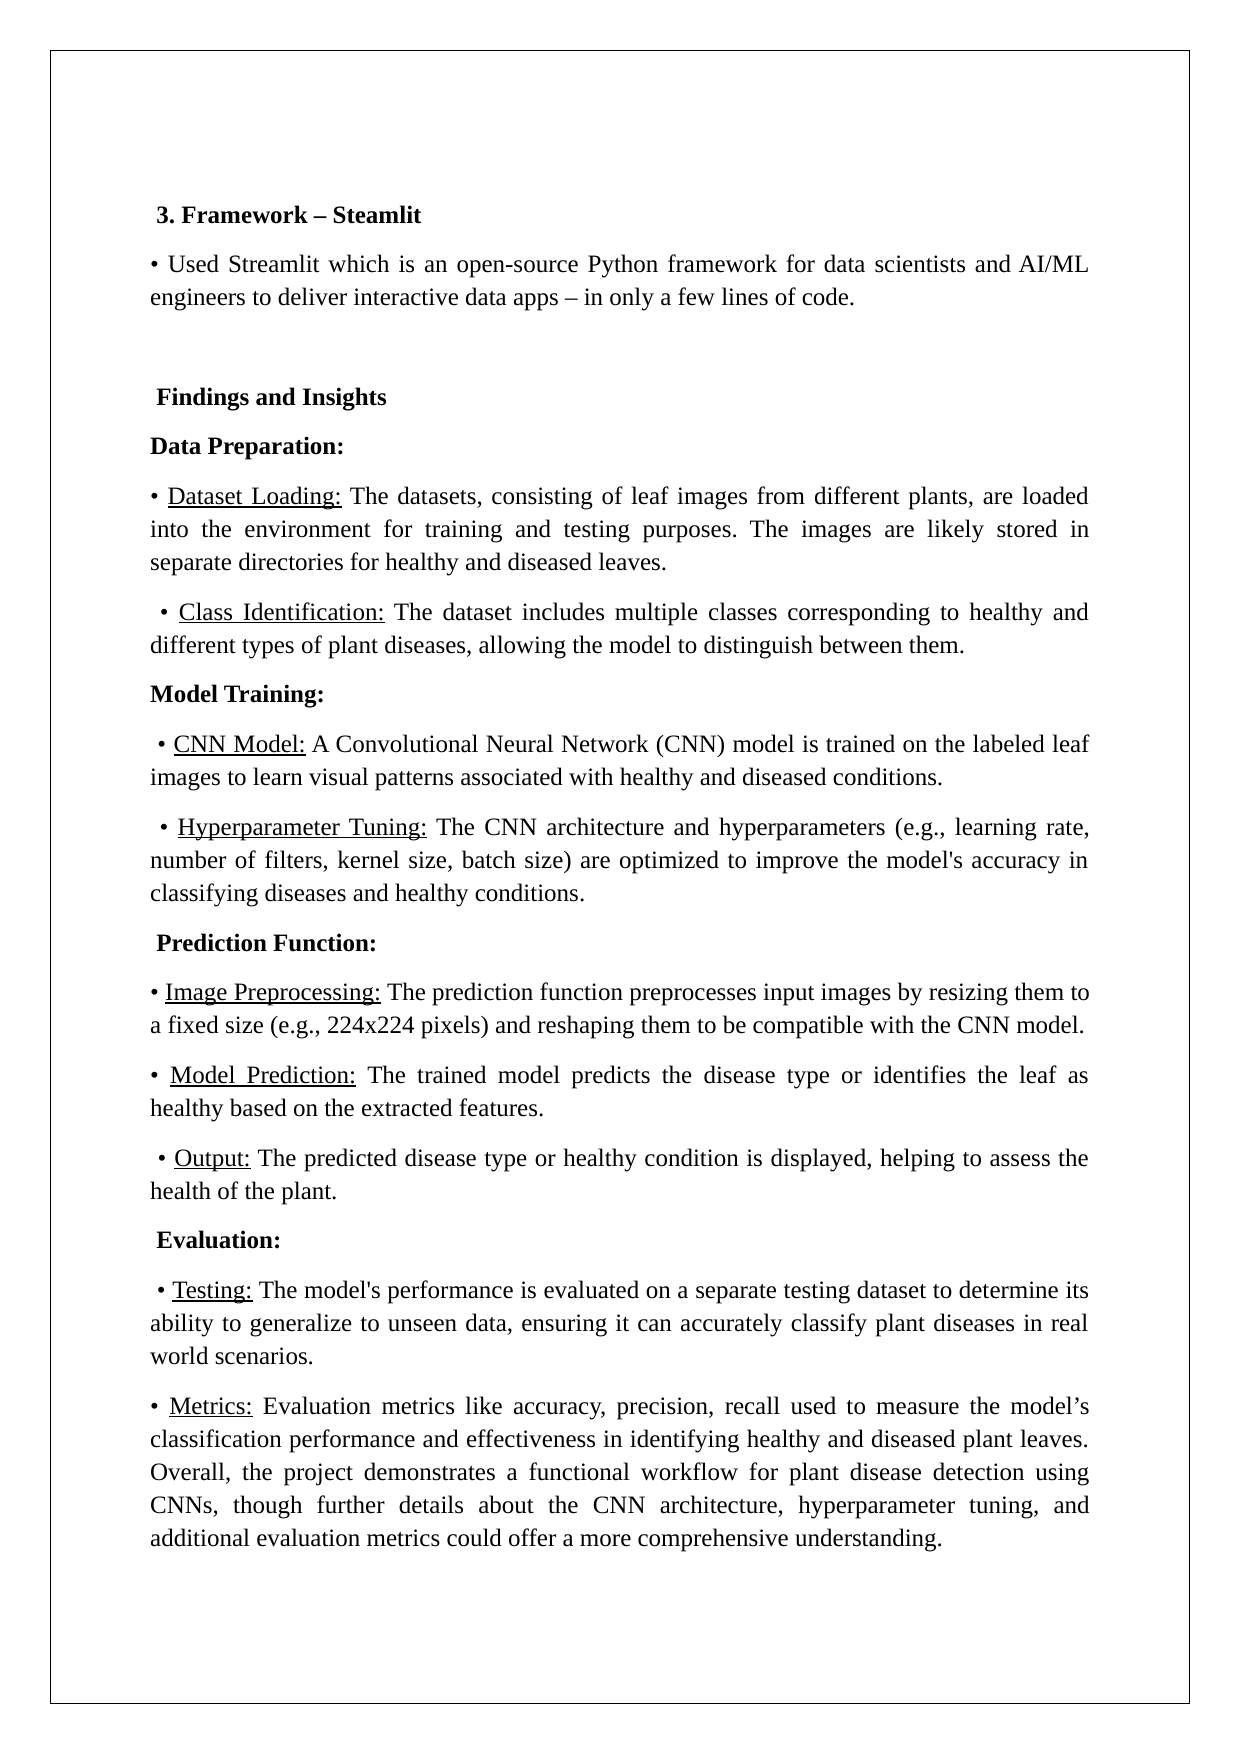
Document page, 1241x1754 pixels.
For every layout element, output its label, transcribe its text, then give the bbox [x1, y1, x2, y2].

text Data Preparation: [150, 431, 1090, 460]
text • Output: The predicted disease type or healthy condition is displayed, helping to assess the health of the plant. [150, 1143, 1090, 1204]
text • CNN Model: A Convolutional Neural Network (CNN) model is trained on the labeled leaf images to learn visual patterns associated with healthy and diseased conditions. [150, 729, 1090, 791]
text • Class Identification: The dataset includes multiple classes corresponding to healthy and different types of plant diseases, allowing the model to distinguish between them. [150, 597, 1090, 659]
text Evaluation: [150, 1226, 1090, 1254]
text • Hyperparameter Tuning: The CNN architecture and hyperparameters (e.g., learning rate, number of filters, kernel size, batch size) are optimized to improve the model's accuracy in classifying diseases and healthy conditions. [150, 812, 1090, 907]
text 3. Framework – Steamlit [150, 200, 1090, 228]
text • Dataset Loading: The datasets, consisting of leaf images from different plants, are loaded into the environment for training and testing purposes. The images are likely stored in separate directories for healthy and diseased leaves. [150, 481, 1090, 576]
text • Model Prediction: The trained model predicts the disease type or identifies the leaf as healthy based on the extracted features. [150, 1060, 1090, 1122]
text • Testing: The model's performance is evaluated on a separate testing dataset to determine its ability to generalize to unseen data, ensuring it can accurately classify plant diseases in real world scenarios. [150, 1275, 1090, 1370]
text • Metrics: Evaluation metrics like accuracy, precision, recall used to measure the model’s classification performance and effectiveness in identifying healthy and diseased plant leaves. Overall, the project demonstrates a functional workflow for plant disease detection using CNNs, though further details about the CNN architecture, hyperparameter tuning, and additional evaluation metrics could offer a more comprehensive understanding. [150, 1391, 1090, 1552]
text • Used Streamlit which is an open-source Python framework for data scientists and AI/ML engineers to deliver interactive data apps – in only a few lines of code. [150, 249, 1090, 311]
text Prediction Function: [150, 928, 1090, 956]
text Model Training: [150, 679, 1090, 708]
text • Image Preprocessing: The prediction function preprocesses input images by resizing them to a fixed size (e.g., 224x224 pixels) and reshaping them to be compatible with the CNN model. [150, 977, 1090, 1039]
text Findings and Insights [150, 382, 1090, 411]
